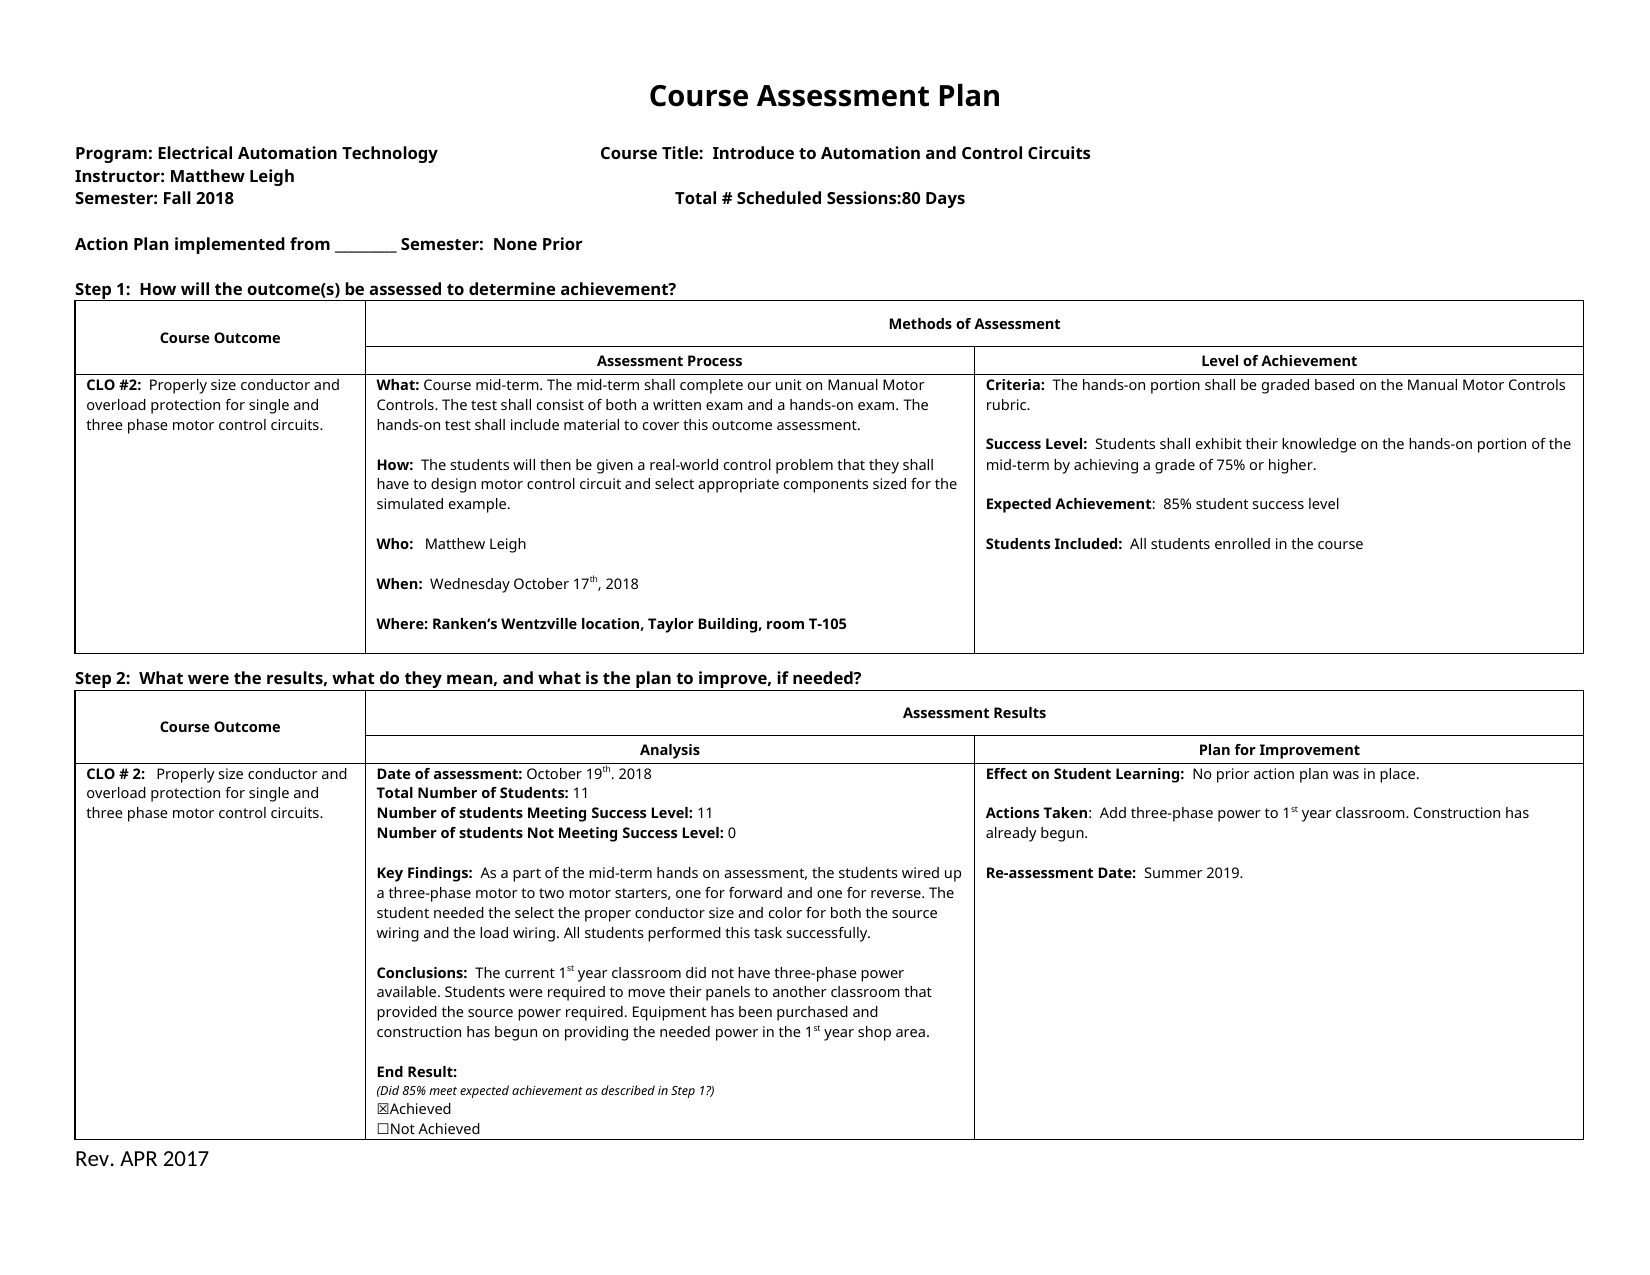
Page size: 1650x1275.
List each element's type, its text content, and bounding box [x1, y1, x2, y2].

table_cell CLO # : [76, 764, 365, 1139]
table_cell Plan for Improvement [975, 736, 1583, 762]
table_cell Analysis [366, 736, 974, 762]
table_cell Effect on Student Learning: Actions Taken: Re-assessment Date: [975, 764, 1583, 1139]
table_header Course Outcome [76, 691, 365, 762]
table_cell Criteria: The hands-on portion shall be graded based on the Manual Motor Controls rubric. Success Level: Expected Achievement: 85% student success level Students Included: All students enrolled in the course [975, 375, 1583, 653]
table_header Methods of Assessment [366, 301, 1583, 346]
table_cell What: The hands-on test shall include material to cover this outcome assessment. How: Who: When: Where: [366, 375, 974, 653]
table_cell Assessment Process [366, 347, 974, 374]
table_header Course Outcome [76, 301, 365, 374]
table_cell CLO #: [76, 375, 365, 653]
text Course Assessment Plan [75, 75, 1575, 115]
text Step 2: What were the results, what do they mean, and what is the plan to improve, if needed? [75, 667, 1575, 689]
text Program: Course Title: [75, 141, 1575, 164]
text Step 1: How will the outcome(s) be assessed to determine achievement? [75, 278, 1575, 300]
text Action Plan implemented from _________ Semester: [75, 232, 1575, 255]
table_header Assessment Results [366, 691, 1583, 735]
text Instructor: [75, 164, 1575, 187]
table_cell Date of assessment: Total Number of Students: Number of students Meeting Success Level: Number of students Not Meeting Success Level: Key Findings: Conclusions: End Result: (Did 85% meet expected achievement as described in Step 1?) Achieved Not Achieved [366, 764, 974, 1139]
text Semester: Total # Scheduled Sessions: [75, 187, 1575, 209]
table_cell Level of Achievement [975, 347, 1583, 374]
